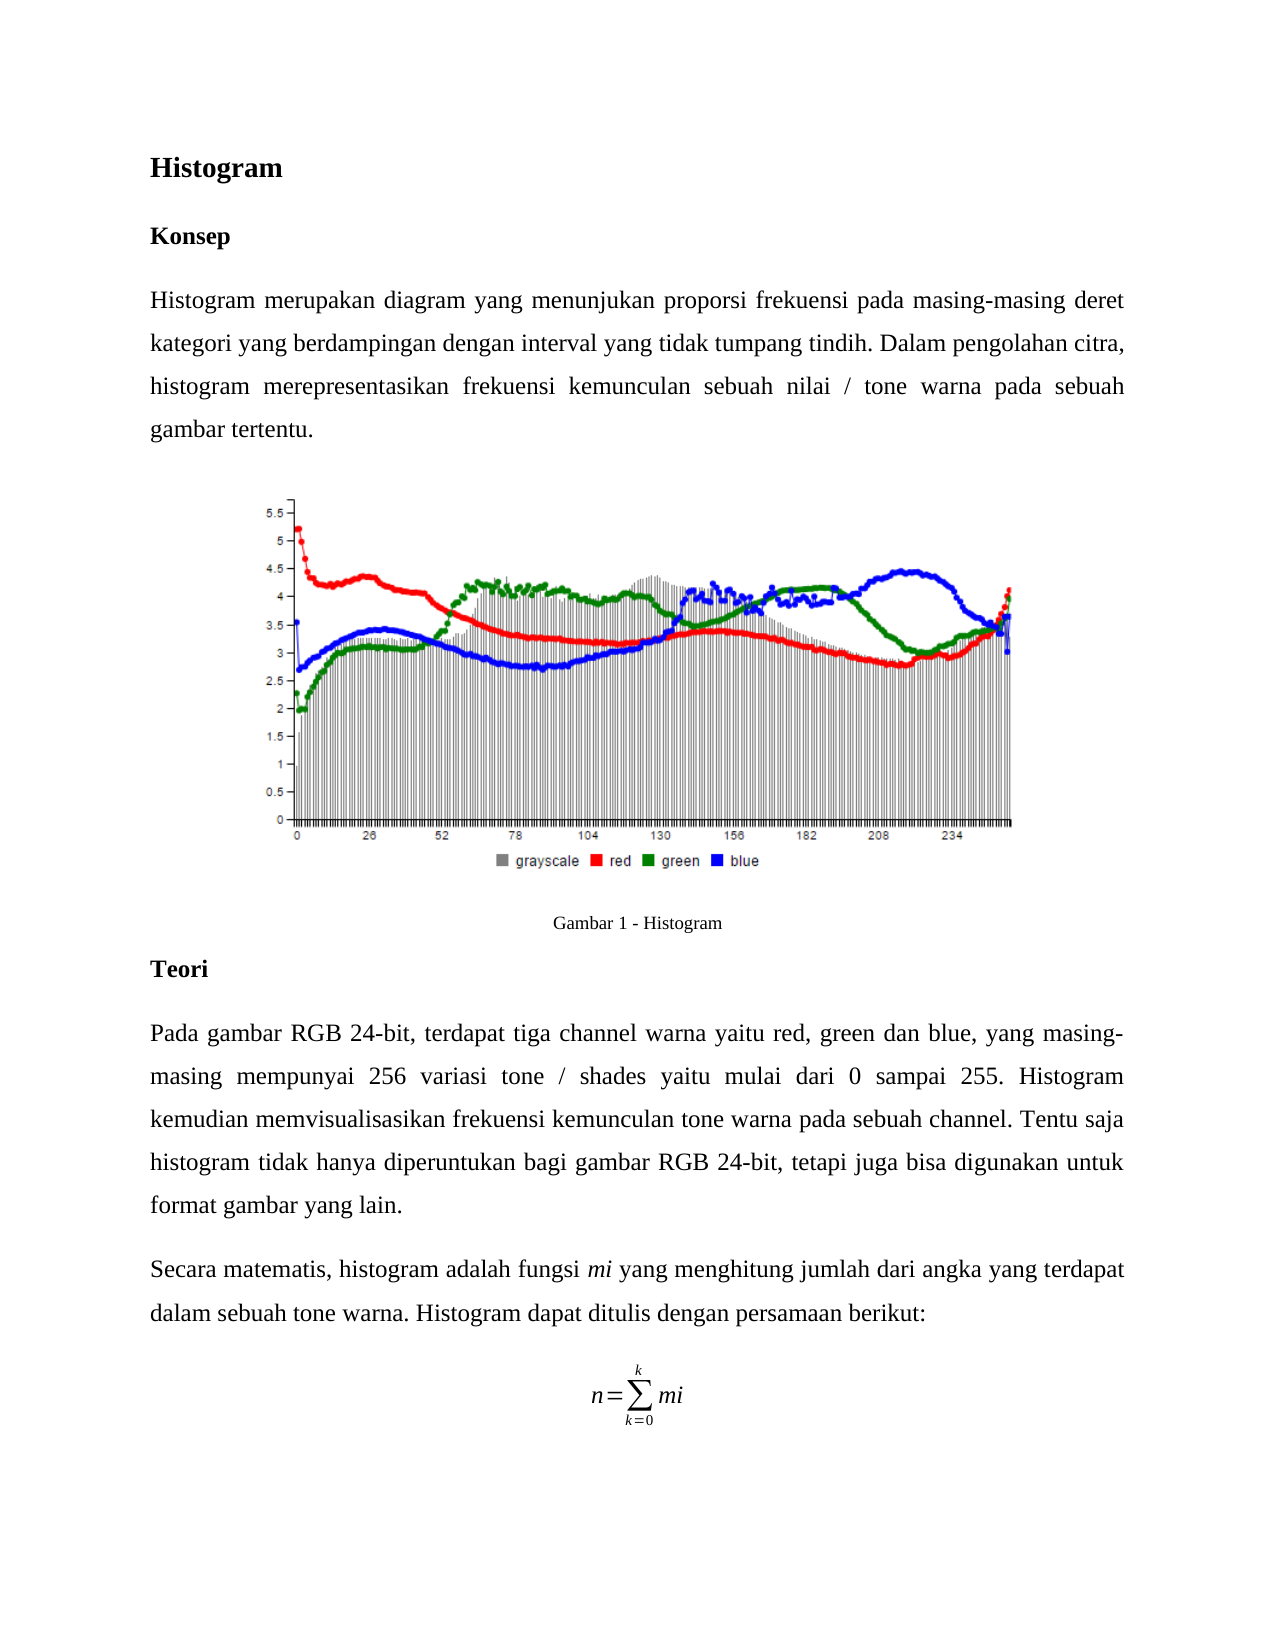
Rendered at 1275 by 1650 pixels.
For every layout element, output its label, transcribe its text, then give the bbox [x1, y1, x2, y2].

text Histogram merupakan diagram yang menunjukan proporsi frekuensi pada masing-masing deret kategori yang berdampingan dengan interval yang tidak tumpang tindih. Dalam pengolahan citra, histogram merepresentasikan frekuensi kemunculan sebuah nilai / tone warna pada sebuah gambar tertentu. [150, 285, 1125, 443]
text Pada gambar RGB 24-bit, terdapat tiga channel warna yaitu red, green dan blue, yang masing-masing mempunyai 256 variasi tone / shades yaitu mulai dari 0 sampai 255. Histogram kemudian memvisualisasikan frekuensi kemunculan tone warna pada sebuah channel. Tentu saja histogram tidak hanya diperuntukan bagi gambar RGB 24-bit, tetapi juga bisa digunakan untuk format gambar yang lain. [150, 1018, 1125, 1219]
text Teori [150, 954, 1125, 983]
text Gambar 1 - Histogram [150, 912, 1125, 933]
text Secara matematis, histogram adalah fungsi mi yang menghitung jumlah dari angka yang terdapat dalam sebuah tone warna. Histogram dapat ditulis dengan persamaan berikut: [150, 1254, 1125, 1326]
picture [247, 478, 1028, 877]
text Histogram [150, 150, 1125, 183]
text Konsep [150, 221, 1125, 250]
